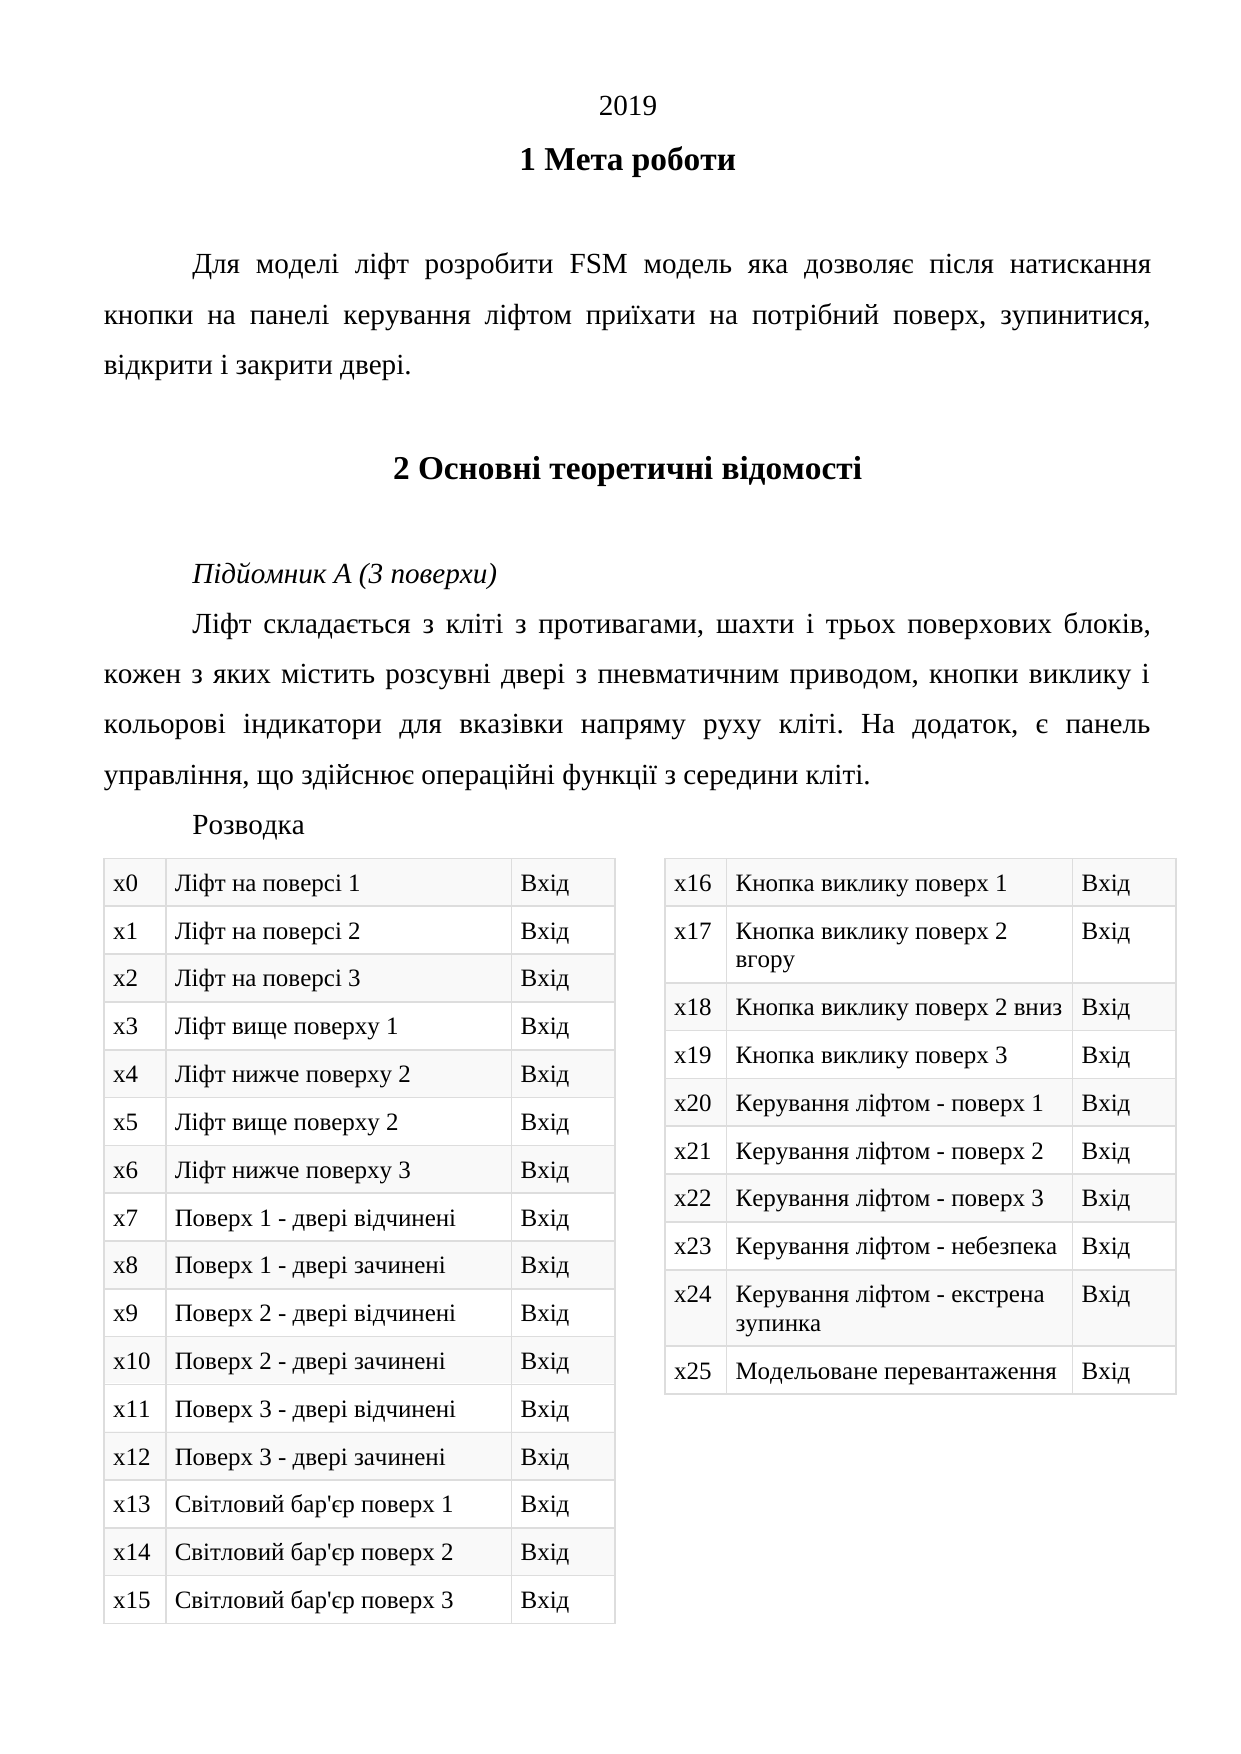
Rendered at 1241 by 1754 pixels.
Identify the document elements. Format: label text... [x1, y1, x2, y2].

table_cell x1 [105, 907, 165, 953]
table_cell Вхід [512, 1003, 614, 1049]
table_cell Світловий бар'єр поверх 2 [167, 1529, 511, 1575]
table_cell Вхід [512, 1385, 614, 1431]
table_cell Модельоване перевантаження [727, 1347, 1072, 1393]
table_cell Поверх 3 - двері відчинені [167, 1385, 511, 1431]
table_cell Керування ліфтом - екстрена зупинка [727, 1271, 1072, 1345]
table_cell Ліфт нижче поверху 2 [167, 1051, 511, 1097]
table_cell x16 [666, 859, 726, 905]
table_cell x25 [666, 1347, 726, 1393]
table_cell x20 [666, 1079, 726, 1125]
table_cell x7 [105, 1194, 165, 1240]
table_cell Ліфт на поверсі 2 [167, 907, 511, 953]
table_cell Поверх 2 - двері зачинені [167, 1337, 511, 1383]
table_cell x2 [105, 955, 165, 1001]
table_cell x6 [105, 1146, 165, 1192]
table_cell Вхід [512, 1098, 614, 1144]
table_cell x23 [666, 1223, 726, 1269]
table_cell Поверх 1 - двері зачинені [167, 1242, 511, 1288]
table_cell Вхід [1073, 1127, 1175, 1173]
table_cell Ліфт вище поверху 1 [167, 1003, 511, 1049]
table_cell Вхід [512, 1194, 614, 1240]
table_cell x3 [105, 1003, 165, 1049]
text Підйомник А (3 поверхи) [103, 556, 1152, 589]
subtitle 1 Мета роботи [103, 139, 1152, 177]
table_cell Ліфт на поверсі 3 [167, 955, 511, 1001]
table_cell Вхід [512, 1576, 614, 1623]
table_cell Вхід [1073, 859, 1175, 905]
table_cell Вхід [512, 1146, 614, 1192]
table_cell x21 [666, 1127, 726, 1173]
table_cell Вхід [512, 1290, 614, 1336]
table_cell Світловий бар'єр поверх 1 [167, 1481, 511, 1527]
table_header Ліфт на поверсі 1 [167, 859, 511, 905]
table_cell Поверх 2 - двері відчинені [167, 1290, 511, 1336]
subtitle 2 Основні теоретичні відомості [103, 448, 1152, 486]
text Для моделі ліфт розробити FSM модель яка дозволяє після натискання кнопки на панелі керування ліфтом приїхати на потрібний поверх, зупинитися, відкрити і закрити двері. [103, 247, 1152, 381]
table_cell Вхід [1073, 984, 1175, 1030]
table_cell Вхід [512, 1529, 614, 1575]
table_cell x4 [105, 1051, 165, 1097]
table_cell Вхід [1073, 1223, 1175, 1269]
table_cell Керування ліфтом - небезпека [727, 1223, 1072, 1269]
text 2019 [103, 88, 1152, 122]
table_cell Вхід [1073, 1347, 1175, 1393]
table_cell Вхід [512, 1051, 614, 1097]
table_cell x12 [105, 1433, 165, 1479]
table_cell x22 [666, 1175, 726, 1221]
table_cell x13 [105, 1481, 165, 1527]
table_cell x10 [105, 1337, 165, 1383]
table_cell x14 [105, 1529, 165, 1575]
table_cell Керування ліфтом - поверх 3 [727, 1175, 1072, 1221]
table_cell Поверх 1 - двері відчинені [167, 1194, 511, 1240]
table_cell x9 [105, 1290, 165, 1336]
table_cell Світловий бар'єр поверх 3 [167, 1576, 511, 1623]
table_cell Вхід [512, 1433, 614, 1479]
table_cell Керування ліфтом - поверх 2 [727, 1127, 1072, 1173]
table_cell Поверх 3 - двері зачинені [167, 1433, 511, 1479]
table_cell x19 [666, 1031, 726, 1078]
table_cell Кнопка виклику поверх 2 вниз [727, 984, 1072, 1030]
table_cell Вхід [1073, 907, 1175, 982]
table_cell Вхід [512, 955, 614, 1001]
text Розводка [103, 807, 1152, 841]
table_cell Кнопка виклику поверх 3 [727, 1031, 1072, 1078]
table_cell x8 [105, 1242, 165, 1288]
table_cell Вхід [512, 1242, 614, 1288]
table_cell Кнопка виклику поверх 2 вгору [727, 907, 1072, 982]
table_cell Керування ліфтом - поверх 1 [727, 1079, 1072, 1125]
table_cell Вхід [512, 1481, 614, 1527]
table_cell Кнопка виклику поверх 1 [727, 859, 1072, 905]
table_cell Вхід [1073, 1079, 1175, 1125]
table_cell Ліфт вище поверху 2 [167, 1098, 511, 1144]
table_cell Вхід [1073, 1031, 1175, 1078]
table_cell x15 [105, 1576, 165, 1623]
table_cell Вхід [512, 1337, 614, 1383]
table_cell x11 [105, 1385, 165, 1431]
table_cell Вхід [1073, 1175, 1175, 1221]
table_cell Ліфт нижче поверху 3 [167, 1146, 511, 1192]
table_header Вхід [512, 859, 614, 905]
table_cell x24 [666, 1271, 726, 1345]
table_cell x18 [666, 984, 726, 1030]
table_cell x17 [666, 907, 726, 982]
table_cell Вхід [1073, 1271, 1175, 1345]
table_header x0 [105, 859, 165, 905]
table_cell Вхід [512, 907, 614, 953]
table_cell x5 [105, 1098, 165, 1144]
text Ліфт складається з кліті з противагами, шахти і трьох поверхових блоків, кожен з яких містить розсувні двері з пневматичним приводом, кнопки виклику і кольорові індикатори для вказівки напряму руху кліті. На додаток, є панель управління, що здійснює операційні функції з середини кліті. [103, 606, 1152, 791]
